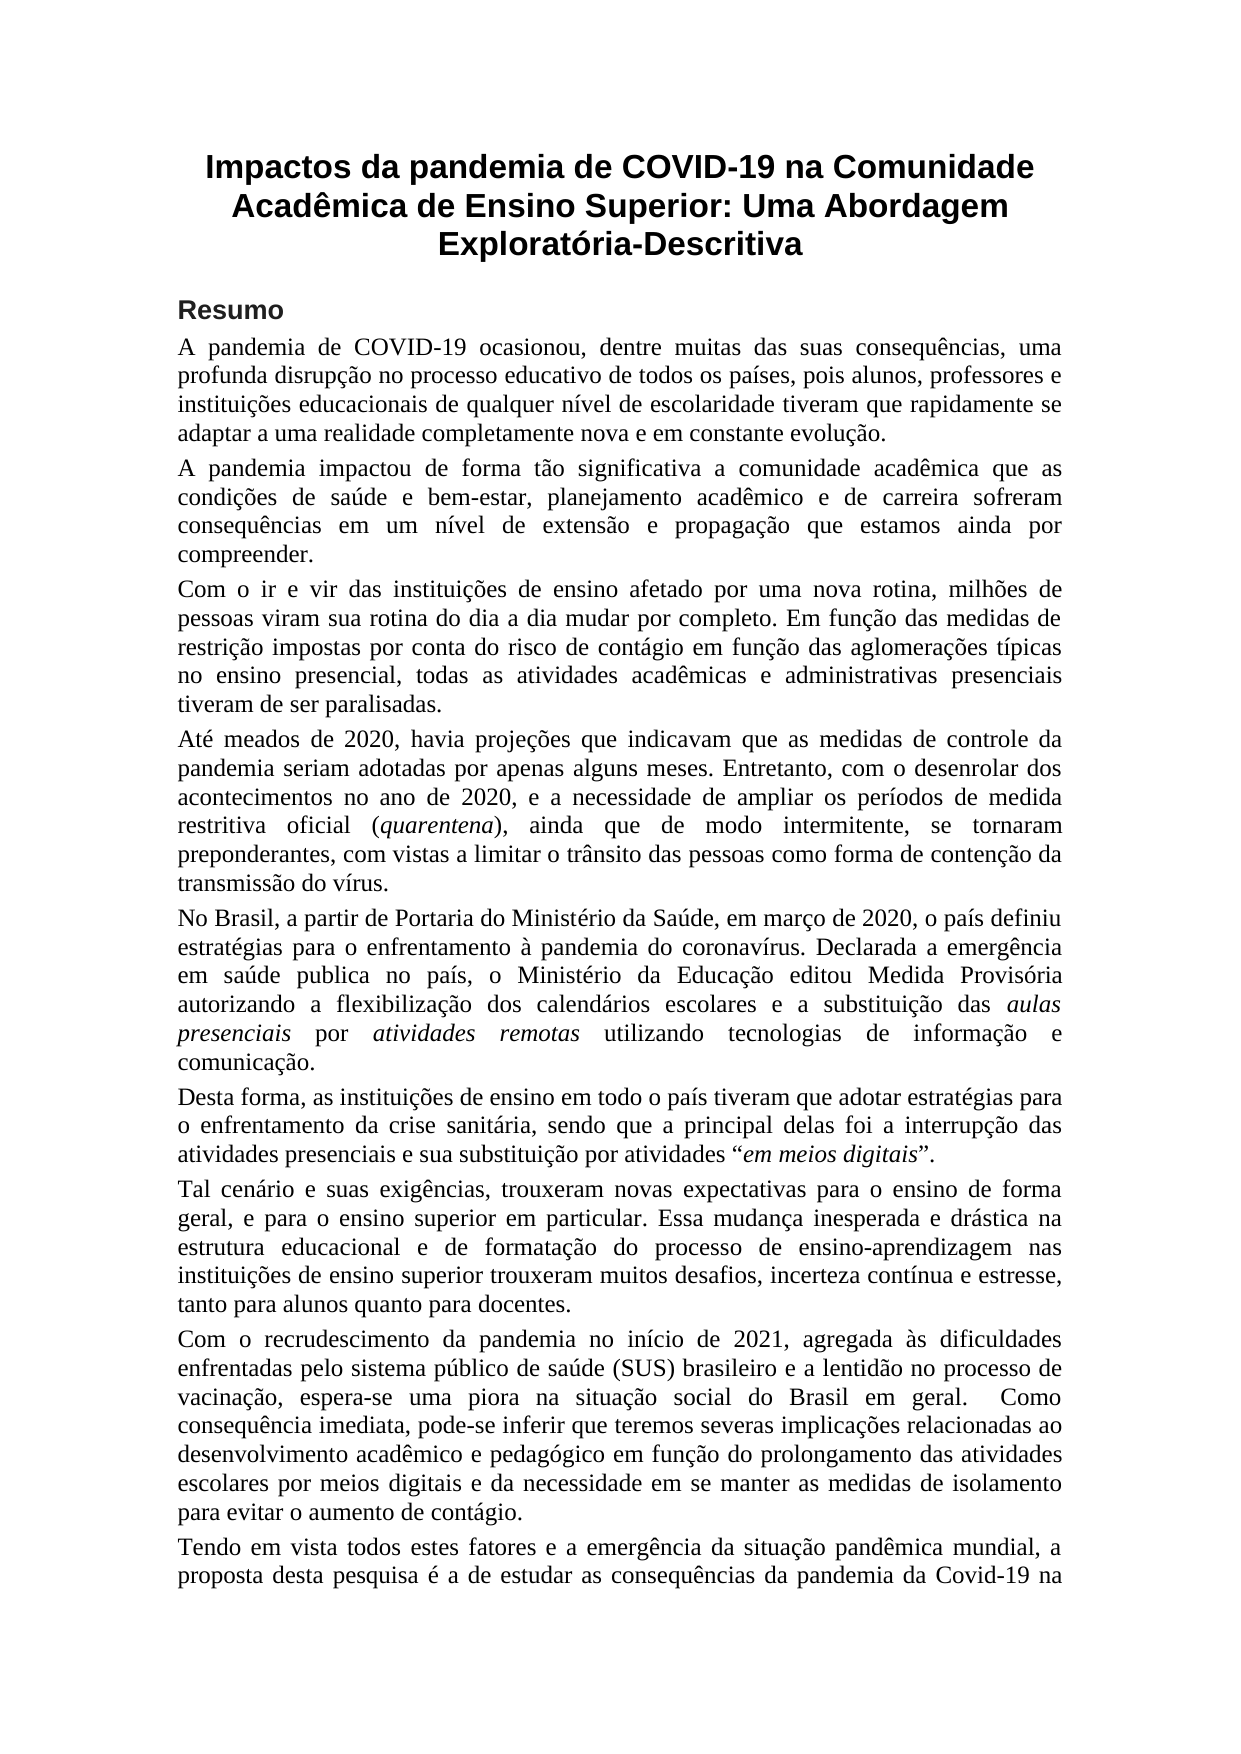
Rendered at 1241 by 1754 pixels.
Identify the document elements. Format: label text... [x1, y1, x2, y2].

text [177, 1532, 1063, 1589]
text Desta forma, as instituições de ensino em todo o país tiveram que adotar estratégias para o enfrentamento da crise sanitária, sendo que a principal delas foi a interrupção das atividades presenciais e sua substituição por atividades “em meios digitais”. [177, 1082, 1063, 1168]
text Tal cenário e suas exigências, trouxeram novas expectativas para o ensino de forma geral, e para o ensino superior em particular. Essa mudança inesperada e drástica na estrutura educacional e de formatação do processo de ensino-aprendizagem nas instituições de ensino superior trouxeram muitos desafios, incerteza contínua e estresse, tanto para alunos quanto para docentes. [177, 1174, 1063, 1318]
text Com o ir e vir das instituições de ensino afetado por uma nova rotina, milhões de pessoas viram sua rotina do dia a dia mudar por completo. Em função das medidas de restrição impostas por conta do risco de contágio em função das aglomerações típicas no ensino presencial, todas as atividades acadêmicas e administrativas presenciais tiveram de ser paralisadas. [177, 574, 1063, 718]
text No Brasil, a partir de Portaria do Ministério da Saúde, em março de 2020, o país definiu estratégias para o enfrentamento à pandemia do coronavírus. Declarada a emergência em saúde publica no país, o Ministério da Educação editou Medida Provisória autorizando a flexibilização dos calendários escolares e a substituição das aulas presenciais por atividades remotas utilizando tecnologias de informação e comunicação. [177, 903, 1063, 1075]
subtitle Impactos da pandemia de COVID-19 na Comunidade Acadêmica de Ensino Superior: Uma Abordagem Exploratória-Descritiva [177, 148, 1063, 263]
text Com o recrudescimento da pandemia no início de 2021, agregada às dificuldades enfrentadas pelo sistema público de saúde (SUS) brasileiro e a lentidão no processo de vacinação, espera-se uma piora na situação social do Brasil em geral. Como consequência imediata, pode-se inferir que teremos severas implicações relacionadas ao desenvolvimento acadêmico e pedagógico em função do prolongamento das atividades escolares por meios digitais e da necessidade em se manter as medidas de isolamento para evitar o aumento de contágio. [177, 1324, 1063, 1525]
text Até meados de 2020, havia projeções que indicavam que as medidas de controle da pandemia seriam adotadas por apenas alguns meses. Entretanto, com o desenrolar dos acontecimentos no ano de 2020, e a necessidade de ampliar os períodos de medida restritiva oficial (quarentena), ainda que de modo intermitente, se tornaram preponderantes, com vistas a limitar o trânsito das pessoas como forma de contenção da transmissão do vírus. [177, 724, 1063, 897]
text A pandemia impactou de forma tão significativa a comunidade acadêmica que as condições de saúde e bem-estar, planejamento acadêmico e de carreira sofreram consequências em um nível de extensão e propagação que estamos ainda por compreender. [177, 453, 1063, 568]
subtitle Resumo [177, 288, 1063, 325]
text A pandemia de COVID-19 ocasionou, dentre muitas das suas consequências, uma profunda disrupção no processo educativo de todos os países, pois alunos, professores e instituições educacionais de qualquer nível de escolaridade tiveram que rapidamente se adaptar a uma realidade completamente nova e em constante evolução. [177, 332, 1063, 447]
